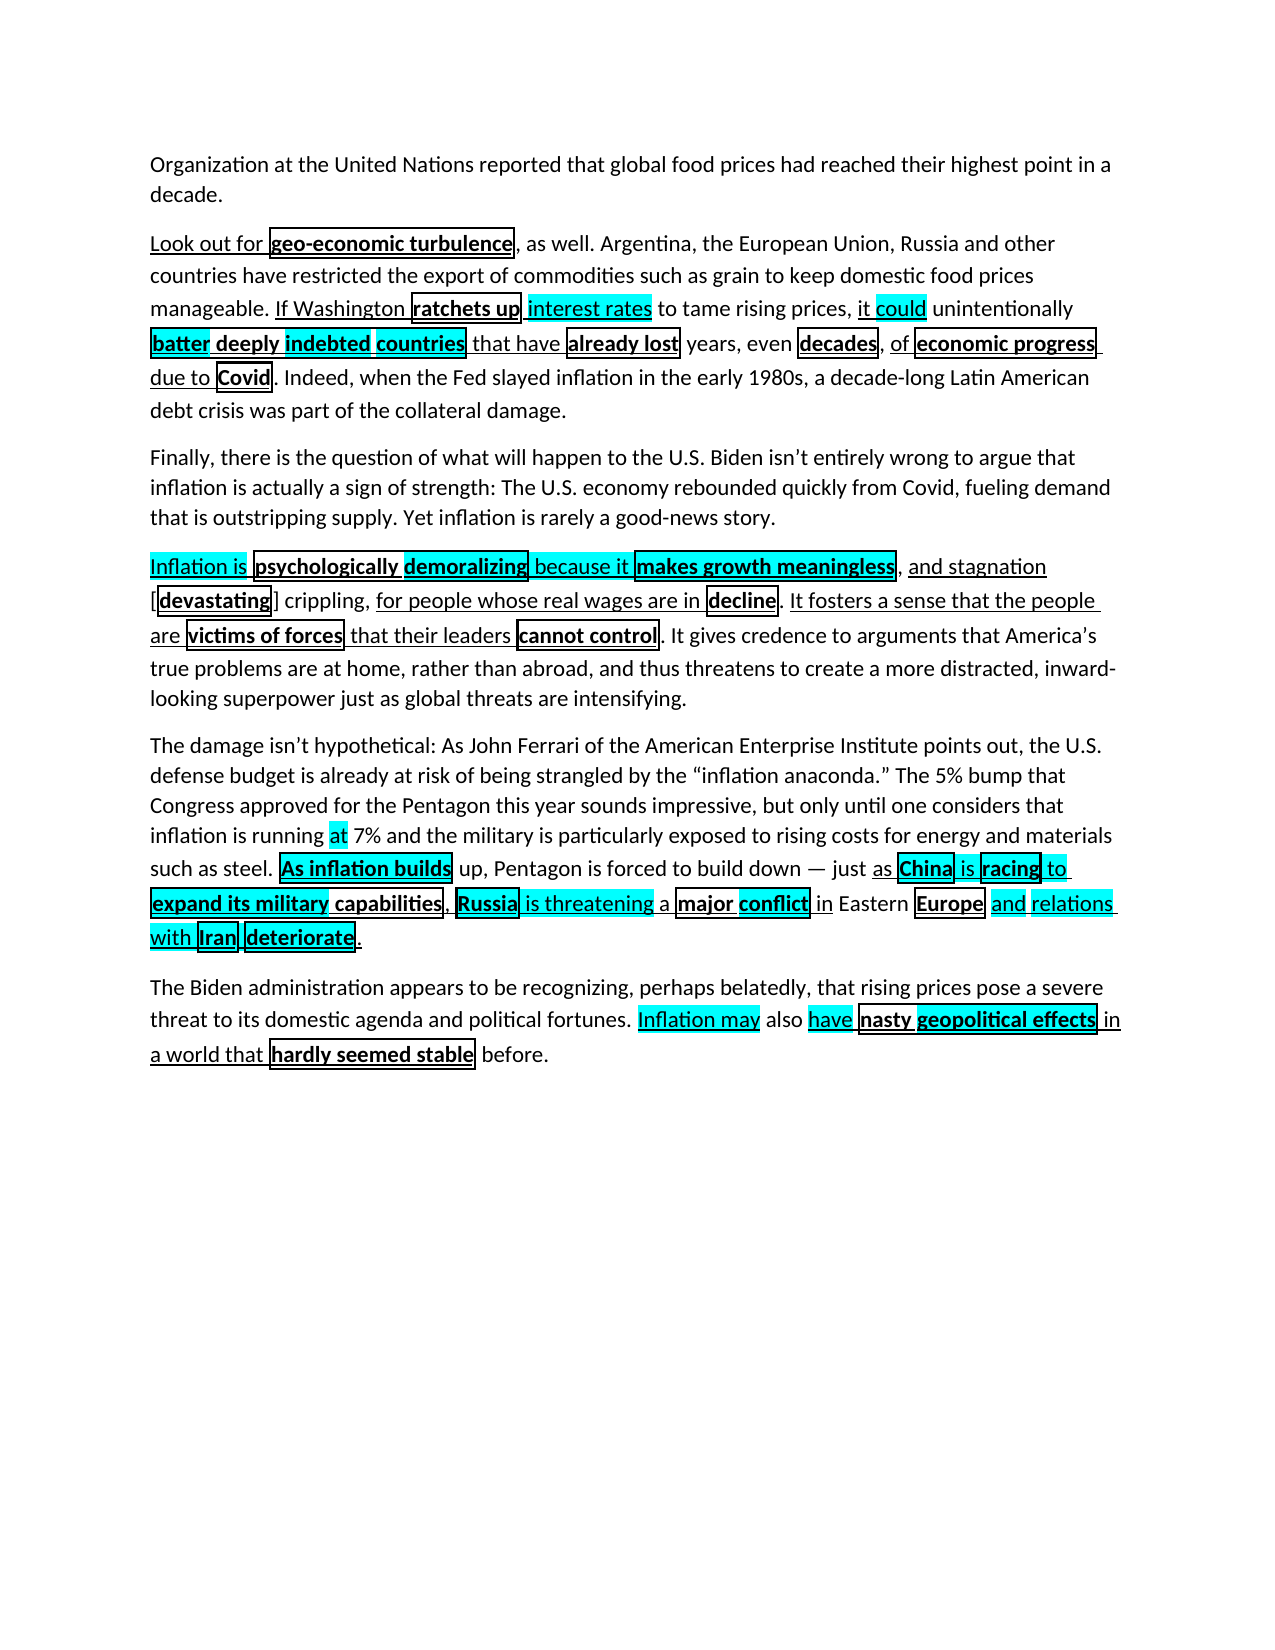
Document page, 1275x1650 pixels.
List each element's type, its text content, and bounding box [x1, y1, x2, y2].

text Look out for geo-economic turbulence, as well. Argentina, the European Union, Russia and other countries have restricted the export of commodities such as grain to keep domestic food prices manageable. If Washington ratchets up interest rates to tame rising prices, it could unintentionally batter deeply indebted countries that have already lost years, even decades, of economic progress due to Covid. Indeed, when the Fed slayed inflation in the early 1980s, a decade-long Latin American debt crisis was part of the collateral damage. [150, 227, 1125, 424]
text The damage isn’t hypothetical: As John Ferrari of the American Enterprise Institute points out, the U.S. defense budget is already at risk of being strangled by the “inflation anaconda.” The 5% bump that Congress approved for the Pentagon this year sounds impressive, but only until one considers that inflation is running at 7% and the military is particularly exposed to rising costs for energy and materials such as steel. As inflation builds up, Pentagon is forced to build down — just as China is racing to expand its military capabilities, Russia is threatening a major conflict in Eastern Europe and relations with Iran deteriorate. [150, 731, 1125, 953]
text Inflation is psychologically demoralizing because it makes growth meaningless, and stagnation [devastating] crippling, for people whose real wages are in decline. It fosters a sense that the people are victims of forces that their leaders cannot control. It gives credence to arguments that America’s true problems are at home, rather than abroad, and thus threatens to create a more distracted, inward-looking superpower just as global threats are intensifying. [150, 550, 1125, 712]
text Finally, there is the question of what will happen to the U.S. Biden isn’t entirely wrong to argue that inflation is actually a sign of strength: The U.S. economy rebounded quickly from Covid, fueling demand that is outstripping supply. Yet inflation is rarely a good-news story. [150, 443, 1125, 531]
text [150, 150, 1125, 208]
text The Biden administration appears to be recognizing, perhaps belatedly, that rising prices pose a severe threat to its domestic agenda and political fortunes. Inflation may also have nasty geopolitical effects in a world that hardly seemed stable before. [150, 973, 1125, 1070]
